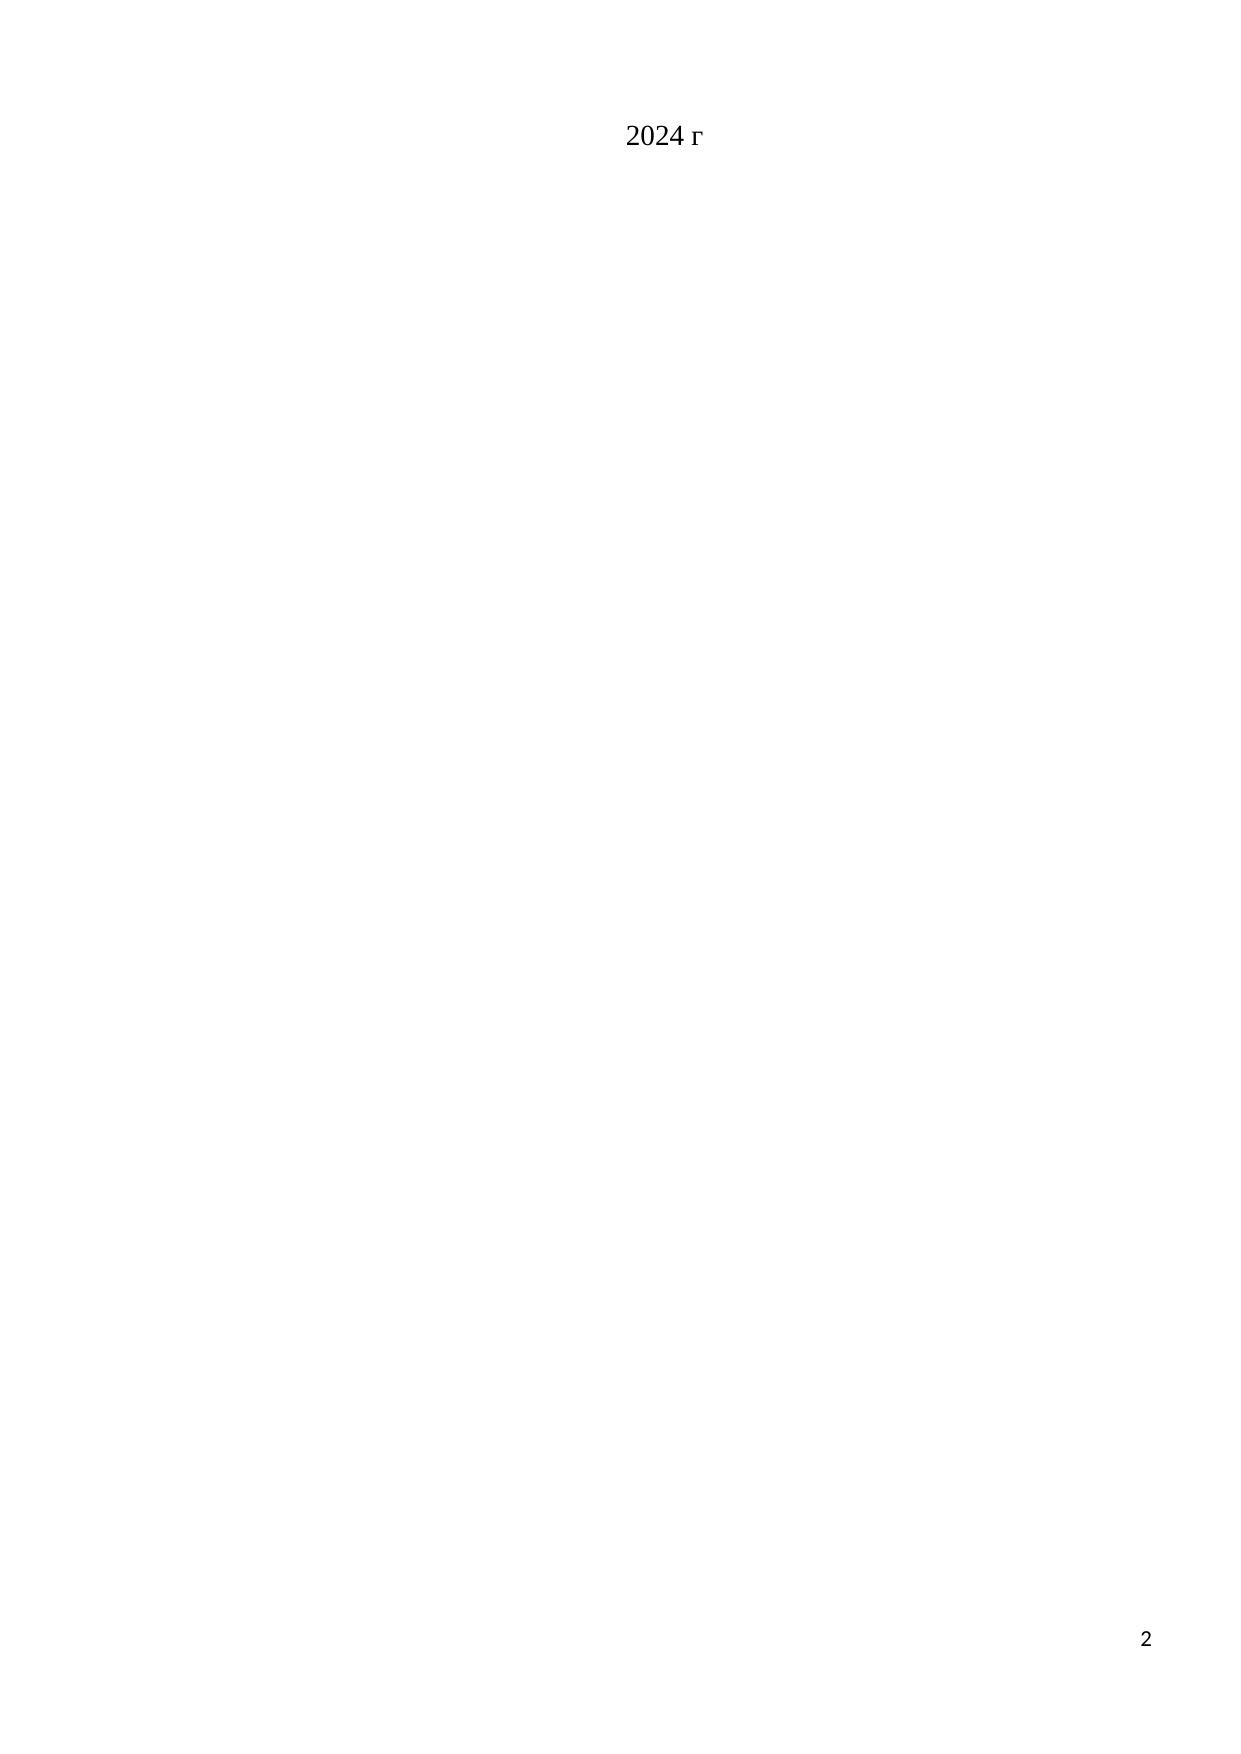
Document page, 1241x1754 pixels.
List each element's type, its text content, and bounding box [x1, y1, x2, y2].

subtitle 2024 г [177, 118, 1152, 152]
